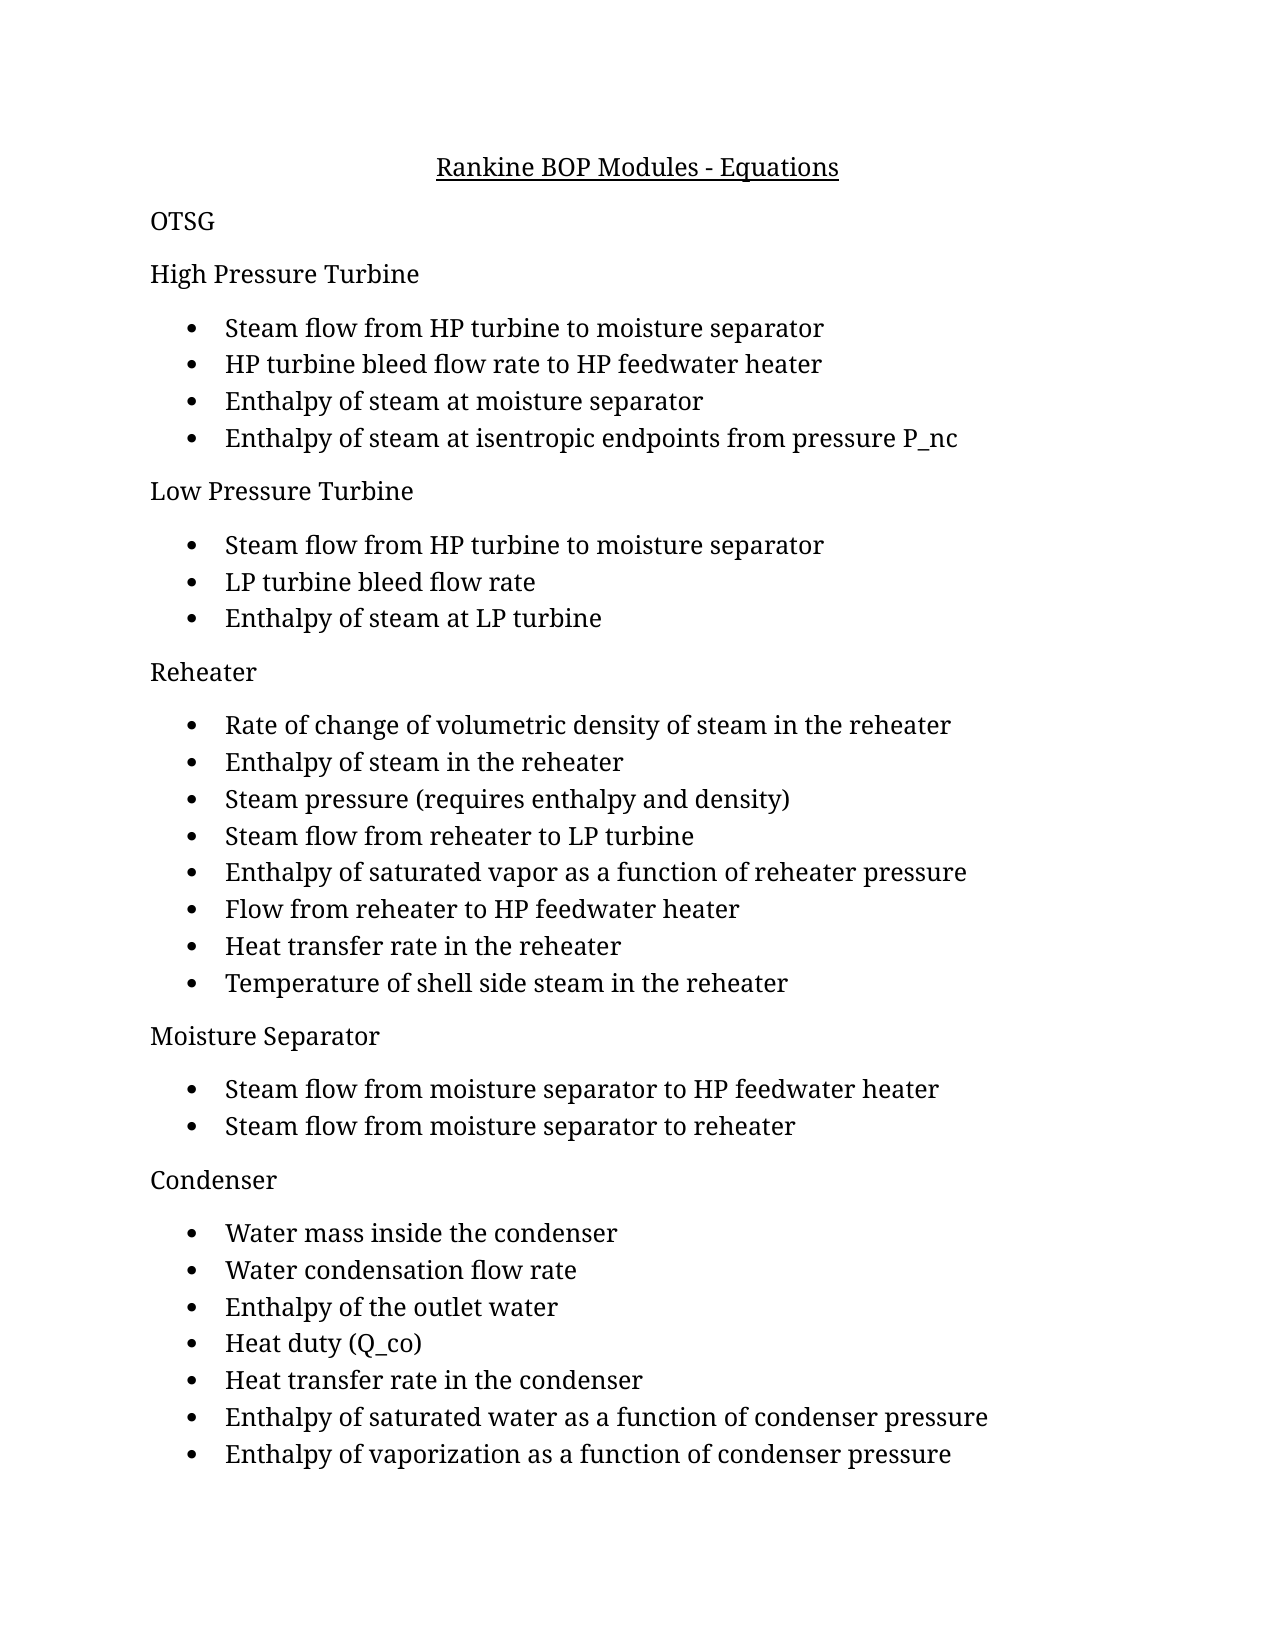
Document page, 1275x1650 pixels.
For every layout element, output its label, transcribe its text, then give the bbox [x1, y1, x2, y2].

list Enthalpy of saturated vapor as a function of reheater pressure [187, 855, 1125, 889]
list Steam flow from HP turbine to moisture separator [187, 310, 1125, 344]
list Temperature of shell side steam in the reheater [187, 965, 1125, 999]
list Steam flow from moisture separator to HP feedwater heater [187, 1072, 1125, 1106]
list Heat duty (Q_co) [187, 1326, 1125, 1360]
list Enthalpy of steam at LP turbine [187, 601, 1125, 635]
text Low Pressure Turbine [150, 474, 1125, 508]
list Heat transfer rate in the condenser [187, 1363, 1125, 1397]
list Steam pressure (requires enthalpy and density) [187, 781, 1125, 816]
text Reheater [150, 654, 1125, 688]
list Water mass inside the condenser [187, 1216, 1125, 1250]
list Heat transfer rate in the reheater [187, 928, 1125, 963]
list HP turbine bleed flow rate to HP feedwater heater [187, 347, 1125, 381]
text Moisture Separator [150, 1019, 1125, 1053]
list Steam flow from moisture separator to reheater [187, 1109, 1125, 1143]
list Flow from reheater to HP feedwater heater [187, 892, 1125, 926]
list Steam flow from HP turbine to moisture separator [187, 527, 1125, 562]
list Water condensation flow rate [187, 1253, 1125, 1287]
list Rate of change of volumetric density of steam in the reheater [187, 708, 1125, 742]
list Steam flow from reheater to LP turbine [187, 818, 1125, 852]
text Rankine BOP Modules - Equations [150, 150, 1125, 184]
text OTSG [150, 203, 1125, 237]
text Condenser [150, 1162, 1125, 1196]
list Enthalpy of vaporization as a function of condenser pressure [187, 1436, 1125, 1471]
list Enthalpy of the outlet water [187, 1289, 1125, 1323]
list Enthalpy of steam in the reheater [187, 745, 1125, 779]
list Enthalpy of saturated water as a function of condenser pressure [187, 1400, 1125, 1434]
list Enthalpy of steam at isentropic endpoints from pressure P_nc [187, 421, 1125, 455]
text High Pressure Turbine [150, 257, 1125, 291]
list LP turbine bleed flow rate [187, 564, 1125, 598]
list Enthalpy of steam at moisture separator [187, 384, 1125, 418]
